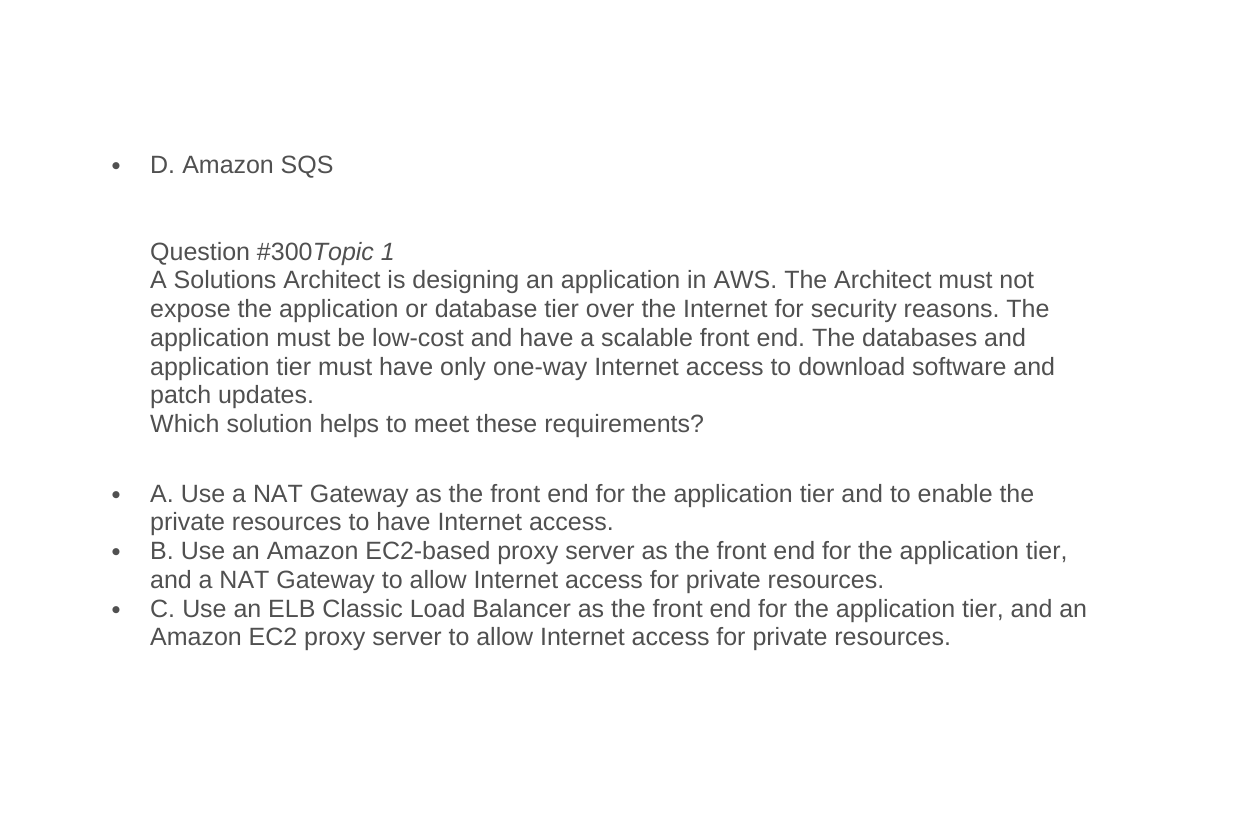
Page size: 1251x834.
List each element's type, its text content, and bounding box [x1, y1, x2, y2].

list D. Amazon SQS [112, 150, 1100, 207]
list B. Use an Amazon EC2-based proxy server as the front end for the application tier, and a NAT Gateway to allow Internet access for private resources. [112, 536, 1100, 593]
list C. Use an ELB Classic Load Balancer as the front end for the application tier, and an Amazon EC2 proxy server to allow Internet access for private resources. [112, 593, 1100, 651]
text A Solutions Architect is designing an application in AWS. The Architect must not expose the application or database tier over the Internet for security reasons. The application must be low-cost and have a scalable front end. The databases and application tier must have only one-way Internet access to download software and patch updates. Which solution helps to meet these requirements? [150, 265, 1100, 438]
text Question #300Topic 1 [150, 237, 1100, 265]
list A. Use a NAT Gateway as the front end for the application tier and to enable the private resources to have Internet access. [112, 478, 1100, 536]
